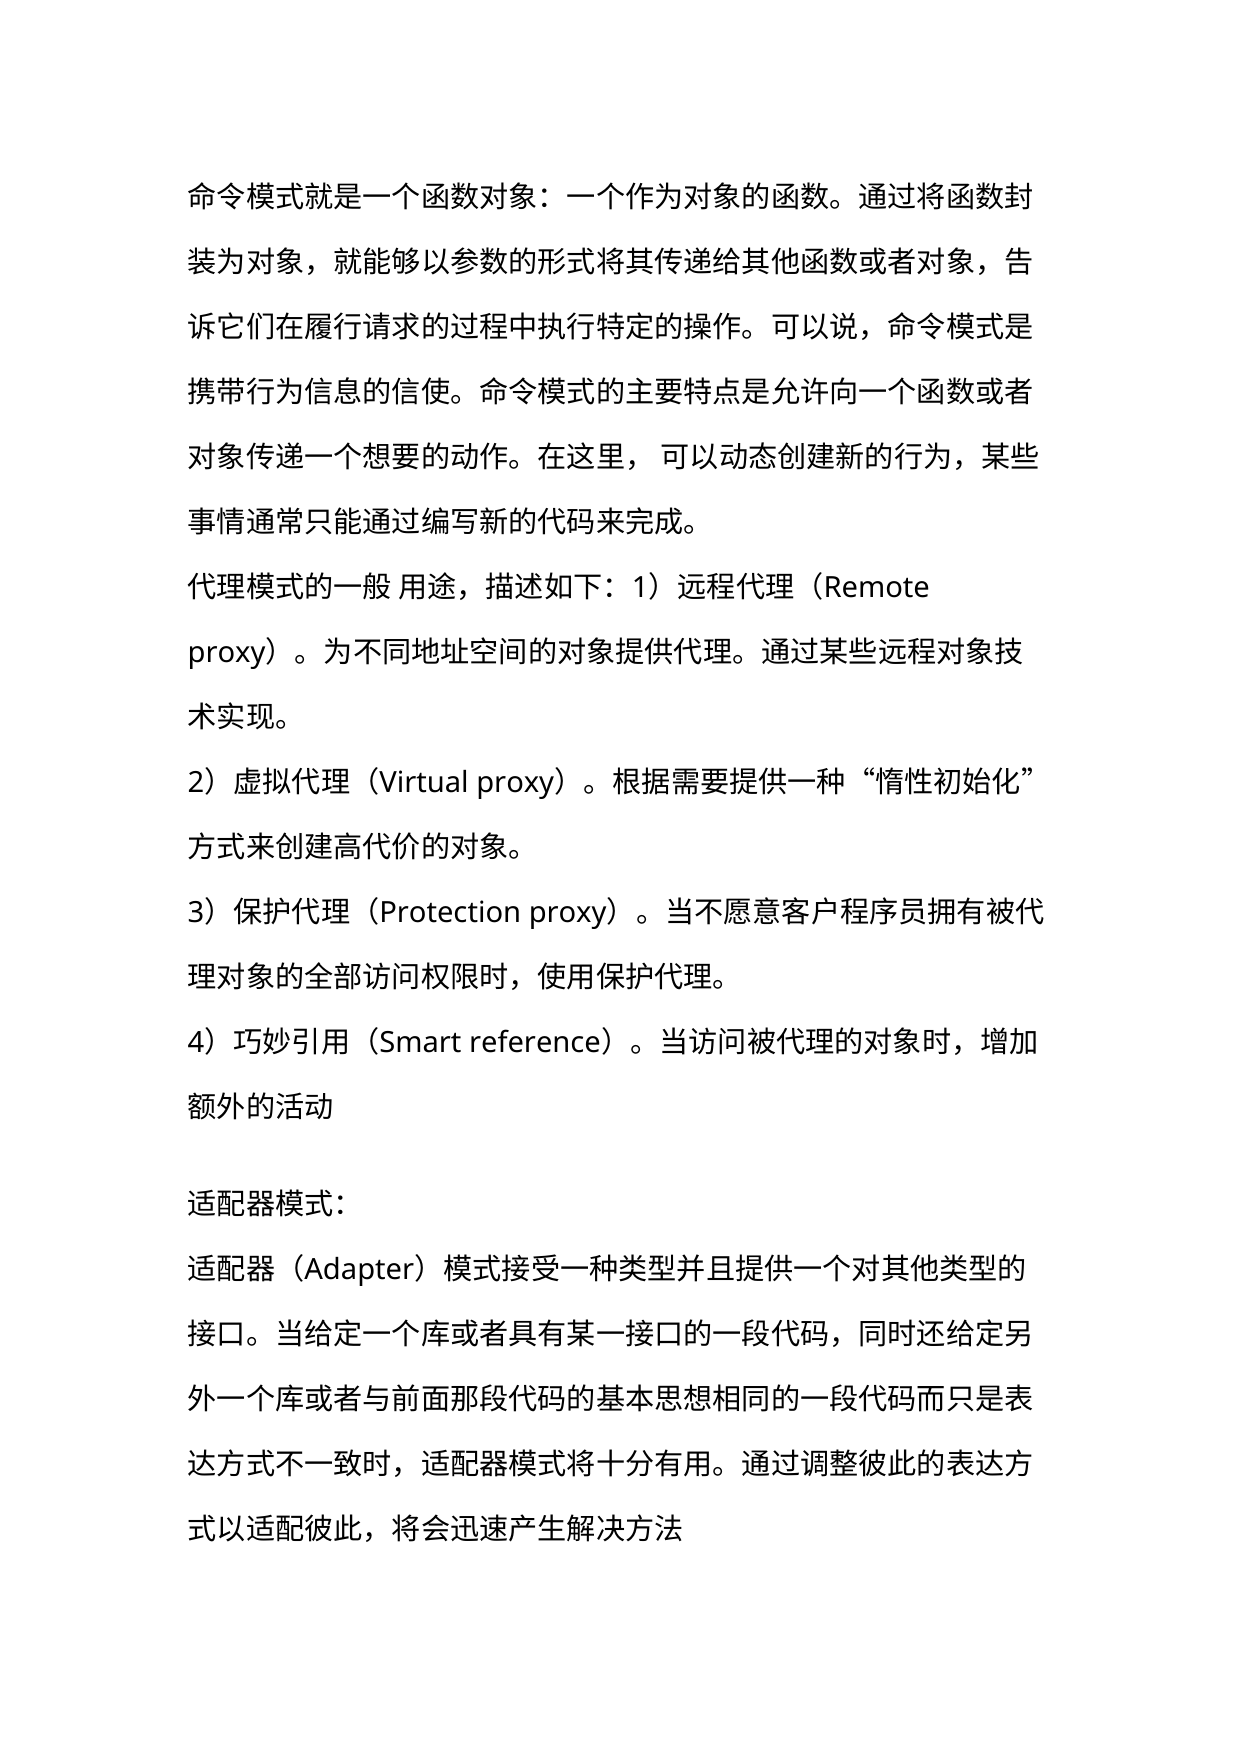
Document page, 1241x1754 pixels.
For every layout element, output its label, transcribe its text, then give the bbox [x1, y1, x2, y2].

text 适配器模式： [187, 1169, 1053, 1234]
text 3）保护代理（Protection proxy）。当不愿意客户程序员拥有被代理对象的全部访问权限时，使用保护代理。 [187, 877, 1053, 1007]
text 命令模式就是一个函数对象：一个作为对象的函数。通过将函数封装为对象，就能够以参数的形式将其传递给其他函数或者对象，告诉它们在履行请求的过程中执行特定的操作。可以说，命令模式是携带行为信息的信使。命令模式的主要特点是允许向一个函数或者对象传递一个想要的动作。在这里， 可以动态创建新的行为，某些事情通常只能通过编写新的代码来完成。 [187, 162, 1053, 552]
text 适配器（Adapter）模式接受一种类型并且提供一个对其他类型的接口。当给定一个库或者具有某一接口的一段代码，同时还给定另外一个库或者与前面那段代码的基本思想相同的一段代码而只是表达方式不一致时，适配器模式将十分有用。通过调整彼此的表达方式以适配彼此，将会迅速产生解决方法 [187, 1234, 1053, 1559]
text 2）虚拟代理（Virtual proxy）。根据需要提供一种“惰性初始化”方式来创建高代价的对象。 [187, 747, 1053, 877]
text 4）巧妙引用（Smart reference）。当访问被代理的对象时，增加额外的活动 [187, 1007, 1053, 1137]
text 代理模式的一般 用途，描述如下：1）远程代理（Remote proxy）。为不同地址空间的对象提供代理。通过某些远程对象技术实现。 [187, 552, 1053, 747]
